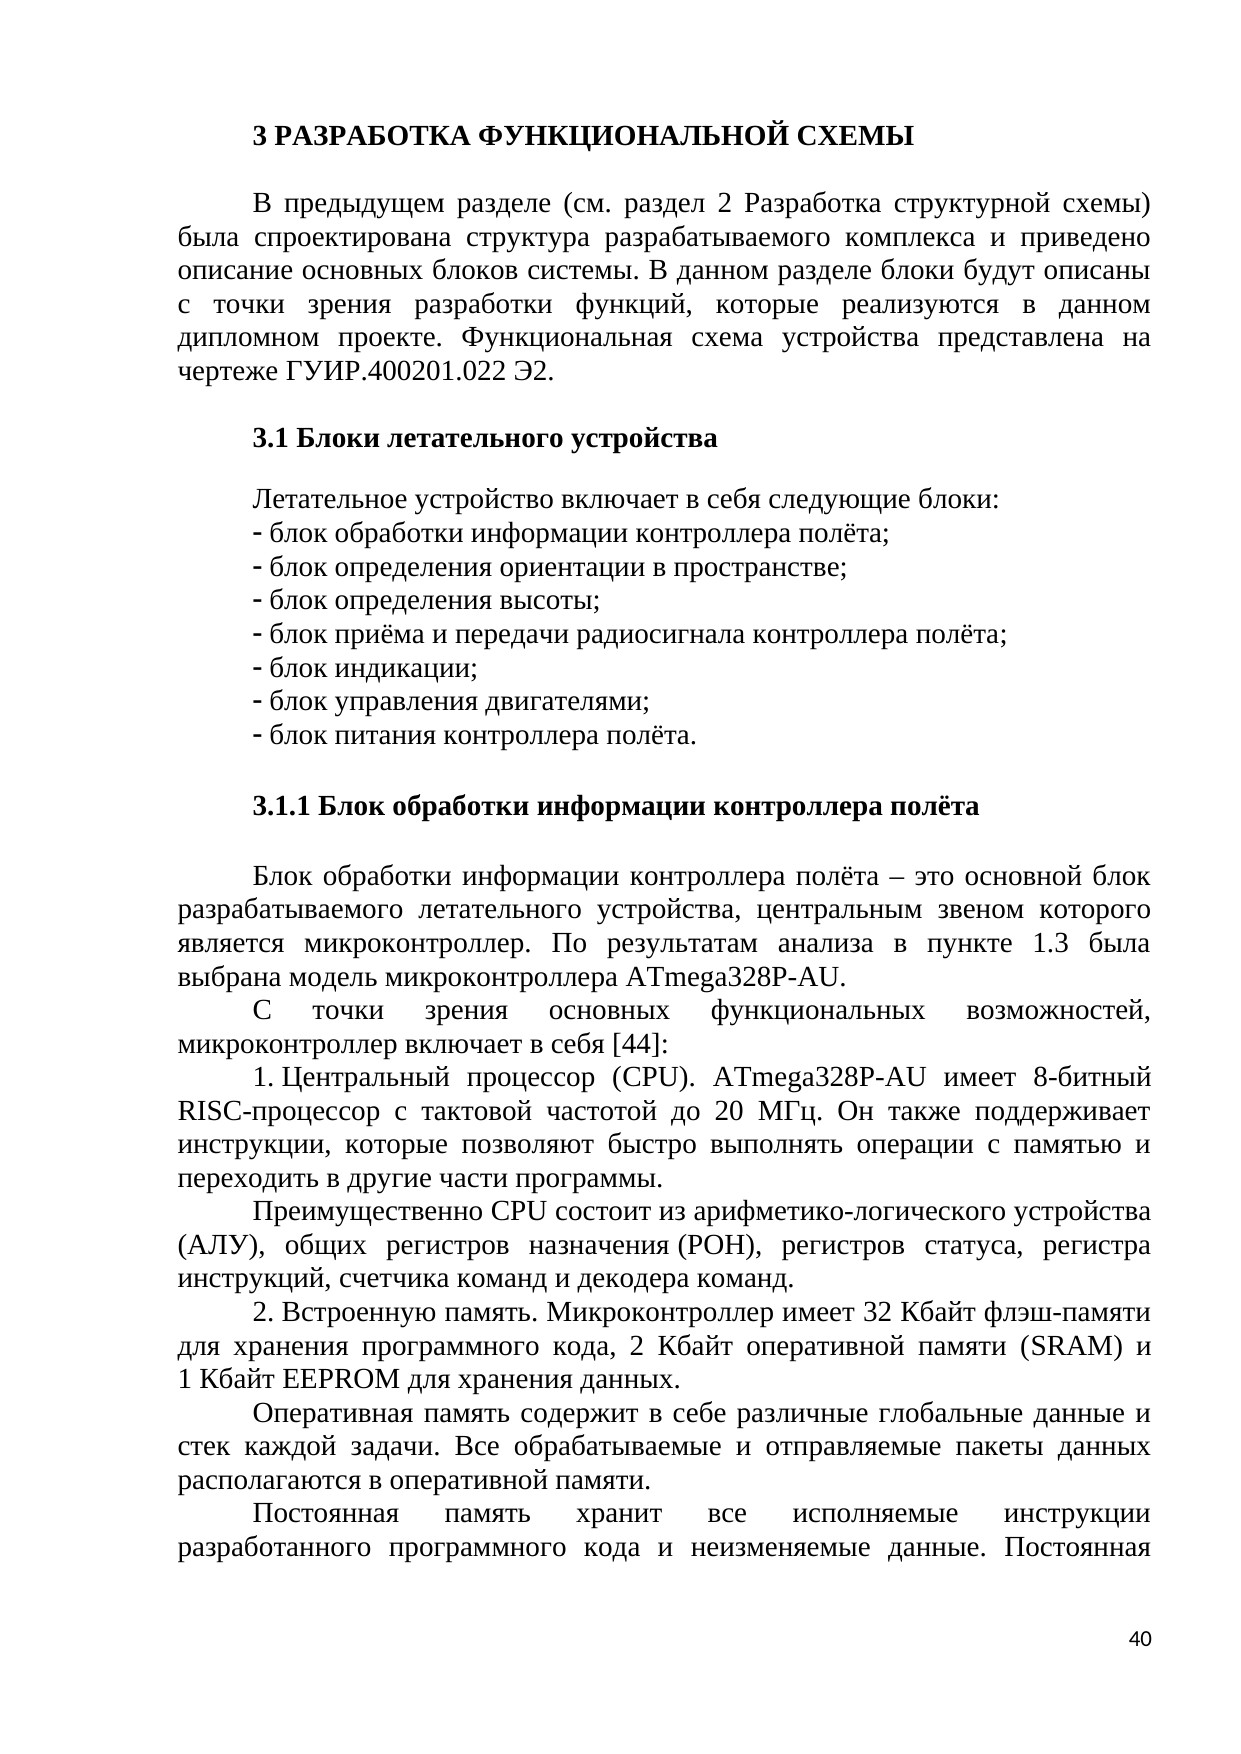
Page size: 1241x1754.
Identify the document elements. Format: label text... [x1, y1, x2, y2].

text блок управления двигателями; [177, 683, 1152, 717]
text С точки зрения основных функциональных возможностей, микроконтроллер включает в себя [44]: [177, 992, 1152, 1059]
subtitle 3 РАЗРАБОТКА ФУНКЦИОНАЛЬНОЙ СХЕМЫ [177, 118, 1152, 152]
text блок определения высоты; [177, 582, 1152, 616]
text Блок обработки информации контроллера полёта – это основной блок разрабатываемого летательного устройства, центральным звеном которого является микроконтроллер. По результатам анализа в пункте 1.3 была выбрана модель микроконтроллера ATmega328P-AU. [177, 858, 1152, 992]
text Преимущественно CPU состоит из арифметико-логического устройства (АЛУ), общих регистров назначения (РОН), регистров статуса, регистра инструкций, счетчика команд и декодера команд. [177, 1193, 1152, 1294]
text блок приёма и передачи радиосигнала контроллера полёта; [177, 616, 1152, 650]
text блок обработки информации контроллера полёта; [177, 515, 1152, 549]
text блок индикации; [177, 650, 1152, 683]
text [177, 1495, 1152, 1562]
subtitle 3.1.1 Блок обработки информации контроллера полёта [177, 788, 1152, 822]
text блок питания контроллера полёта. [177, 717, 1152, 751]
text блок определения ориентации в пространстве; [177, 549, 1152, 582]
text Оперативная память содержит в себе различные глобальные данные и стек каждой задачи. Все обрабатываемые и отправляемые пакеты данных располагаются в оперативной памяти. [177, 1395, 1152, 1495]
text 3.1 Блоки летательного устройства [177, 420, 1152, 453]
text Летательное устройство включает в себя следующие блоки: [177, 482, 1152, 515]
text 1. Центральный процессор (CPU). ATmega328P-AU имеет 8-битный RISC-процессор с тактовой частотой до 20 МГц. Он также поддерживает инструкции, которые позволяют быстро выполнять операции с памятью и переходить в другие части программы. [177, 1059, 1152, 1193]
text 2. Встроенную память. Микроконтроллер имеет 32 Кбайт флэш-памяти для хранения программного кода, 2 Кбайт оперативной памяти (SRAM) и 1 Кбайт EEPROM для хранения данных. [177, 1294, 1152, 1395]
text В предыдущем разделе (см. раздел 2 Разработка структурной схемы) была спроектирована структура разрабатываемого комплекса и приведено описание основных блоков системы. В данном разделе блоки будут описаны с точки зрения разработки функций, которые реализуются в данном дипломном проекте. Функциональная схема устройства представлена на чертеже ГУИР.400201.022 Э2. [177, 185, 1152, 386]
